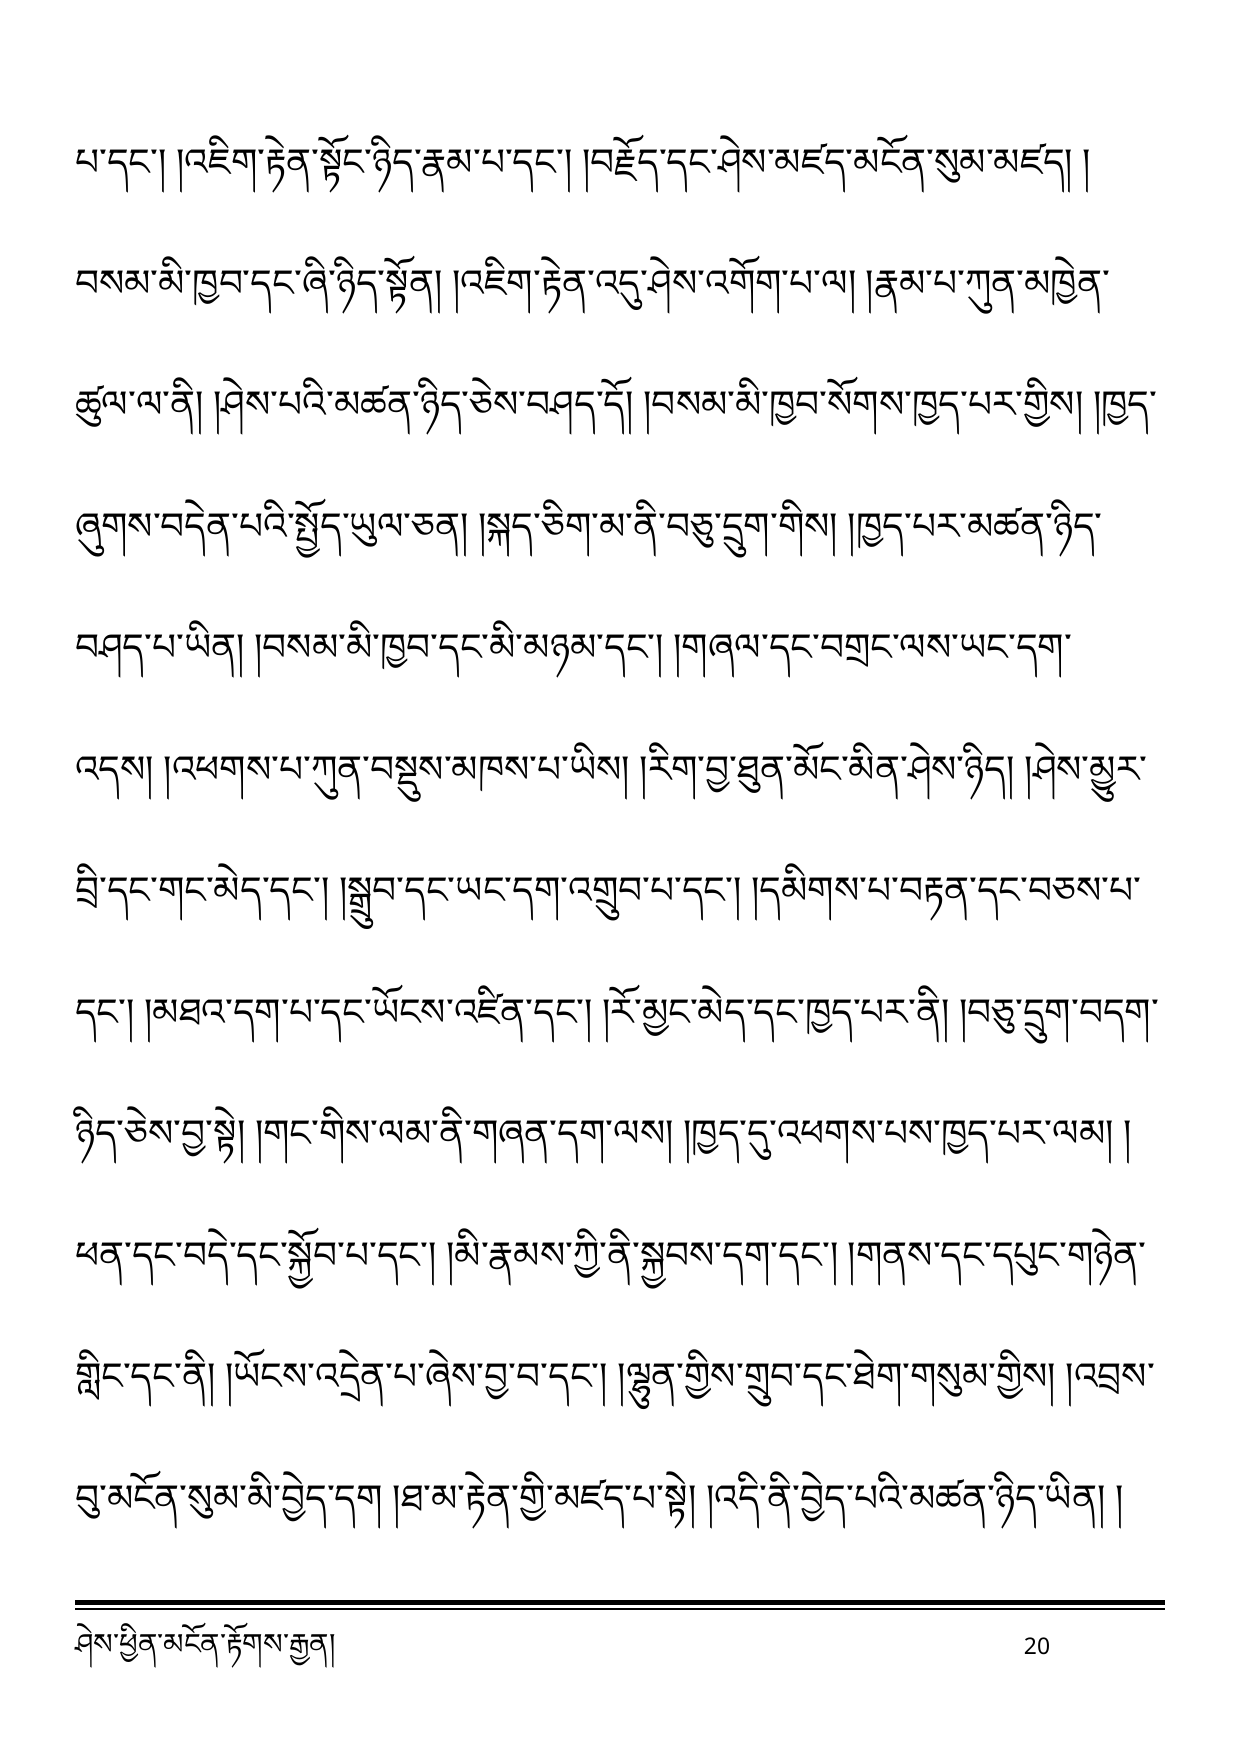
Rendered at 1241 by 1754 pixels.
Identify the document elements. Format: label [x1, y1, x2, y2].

text [75, 120, 1165, 1562]
